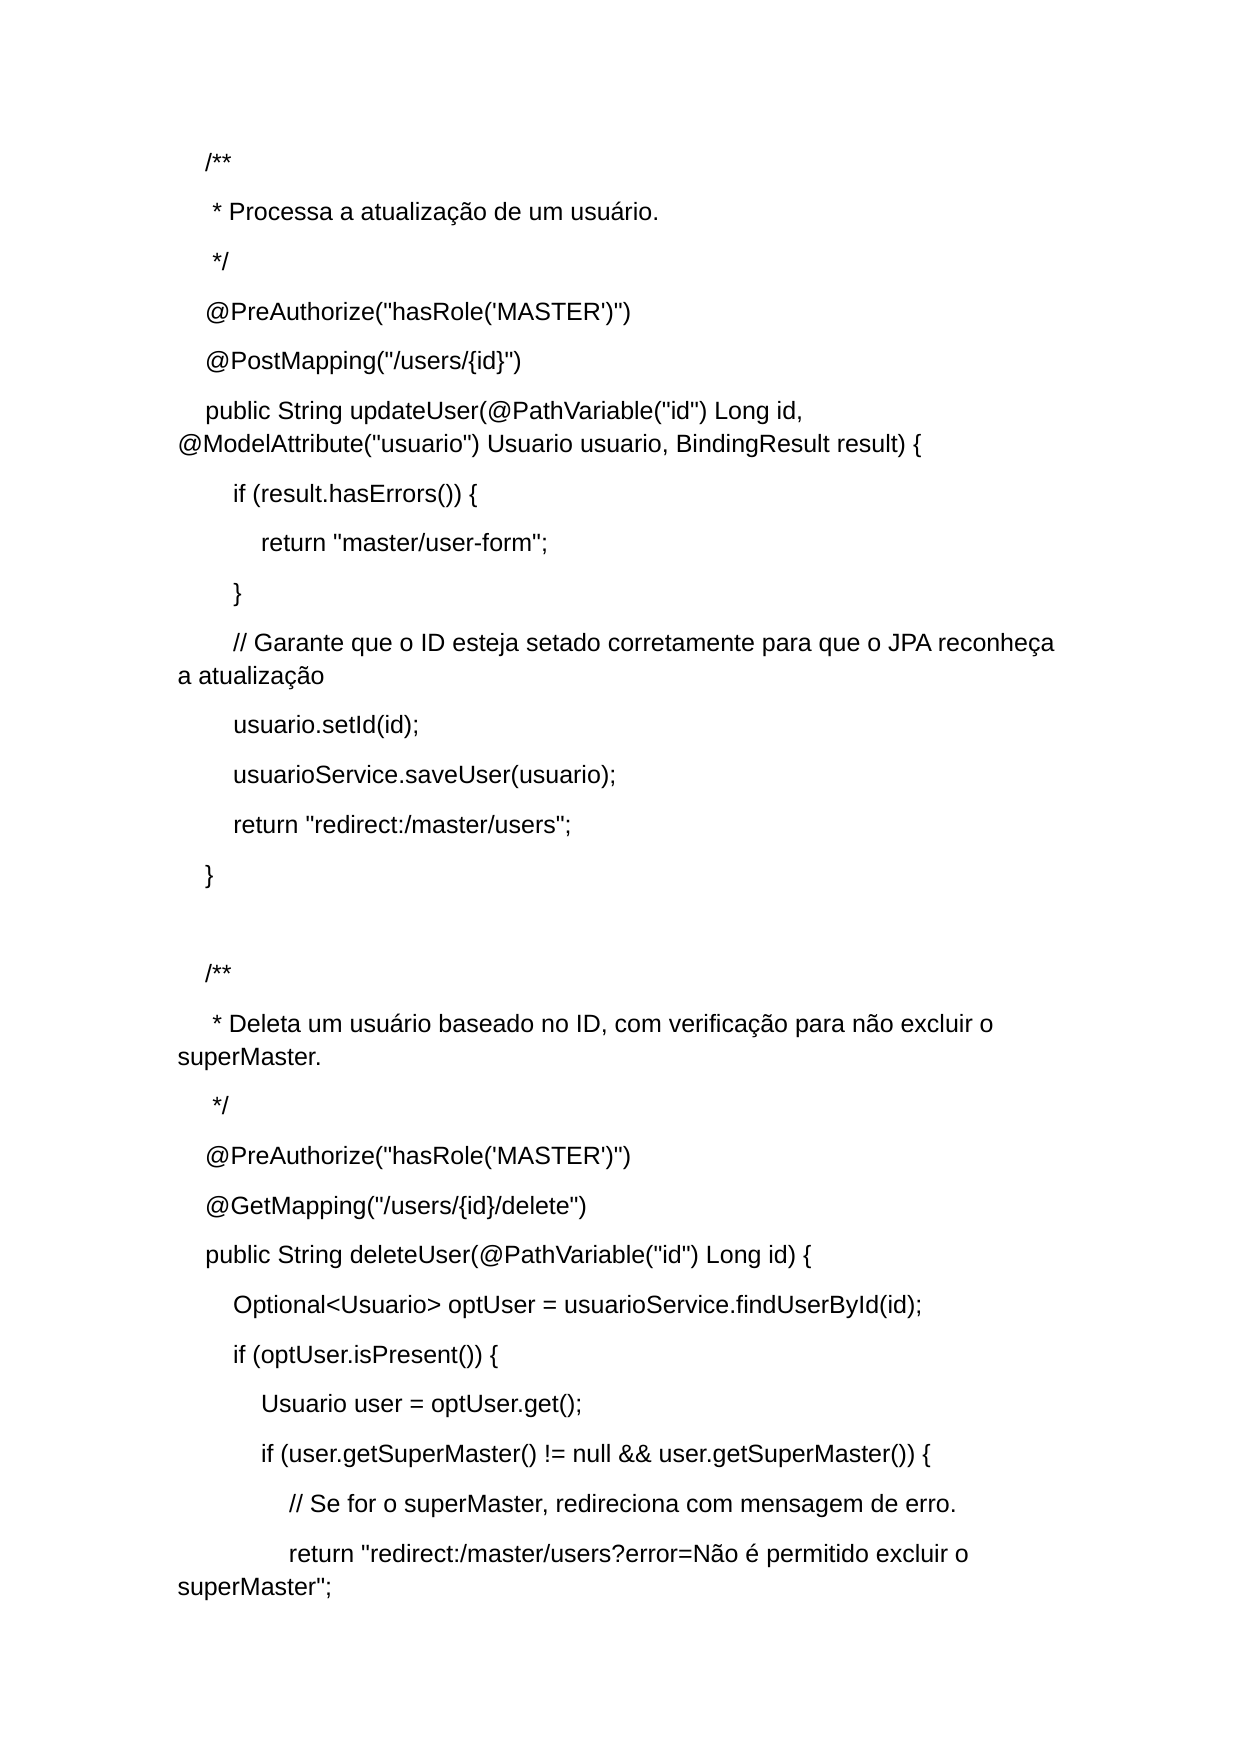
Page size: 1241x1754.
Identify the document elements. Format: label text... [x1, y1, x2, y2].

text */ [177, 1091, 1063, 1120]
text return "redirect:/master/users?error=Não é permitido excluir o superMaster"; [177, 1538, 1063, 1600]
text /** [177, 959, 1063, 988]
text public String deleteUser(@PathVariable("id") Long id) { [177, 1240, 1063, 1269]
text * Deleta um usuário baseado no ID, com verificação para não excluir o superMaster. [177, 1009, 1063, 1070]
text /** [177, 148, 1063, 176]
text @PreAuthorize("hasRole('MASTER')") [177, 1141, 1063, 1170]
text } [177, 859, 1063, 888]
text */ [177, 247, 1063, 276]
text if (result.hasErrors()) { [177, 479, 1063, 507]
text @PreAuthorize("hasRole('MASTER')") [177, 297, 1063, 325]
text @GetMapping("/users/{id}/delete") [177, 1191, 1063, 1219]
text if (user.getSuperMaster() != null && user.getSuperMaster()) { [177, 1439, 1063, 1468]
text usuarioService.saveUser(usuario); [177, 760, 1063, 789]
text // Garante que o ID esteja setado corretamente para que o JPA reconheça a atualização [177, 628, 1063, 689]
text // Se for o superMaster, redireciona com mensagem de erro. [177, 1489, 1063, 1518]
text return "redirect:/master/users"; [177, 810, 1063, 839]
text public String updateUser(@PathVariable("id") Long id, @ModelAttribute("usuario") Usuario usuario, BindingResult result) { [177, 396, 1063, 458]
text Usuario user = optUser.get(); [177, 1389, 1063, 1418]
text if (optUser.isPresent()) { [177, 1340, 1063, 1368]
text return "master/user-form"; [177, 528, 1063, 557]
text * Processa a atualização de um usuário. [177, 197, 1063, 226]
text } [177, 578, 1063, 607]
text usuario.setId(id); [177, 711, 1063, 739]
text Optional<Usuario> optUser = usuarioService.findUserById(id); [177, 1290, 1063, 1319]
text @PostMapping("/users/{id}") [177, 346, 1063, 375]
